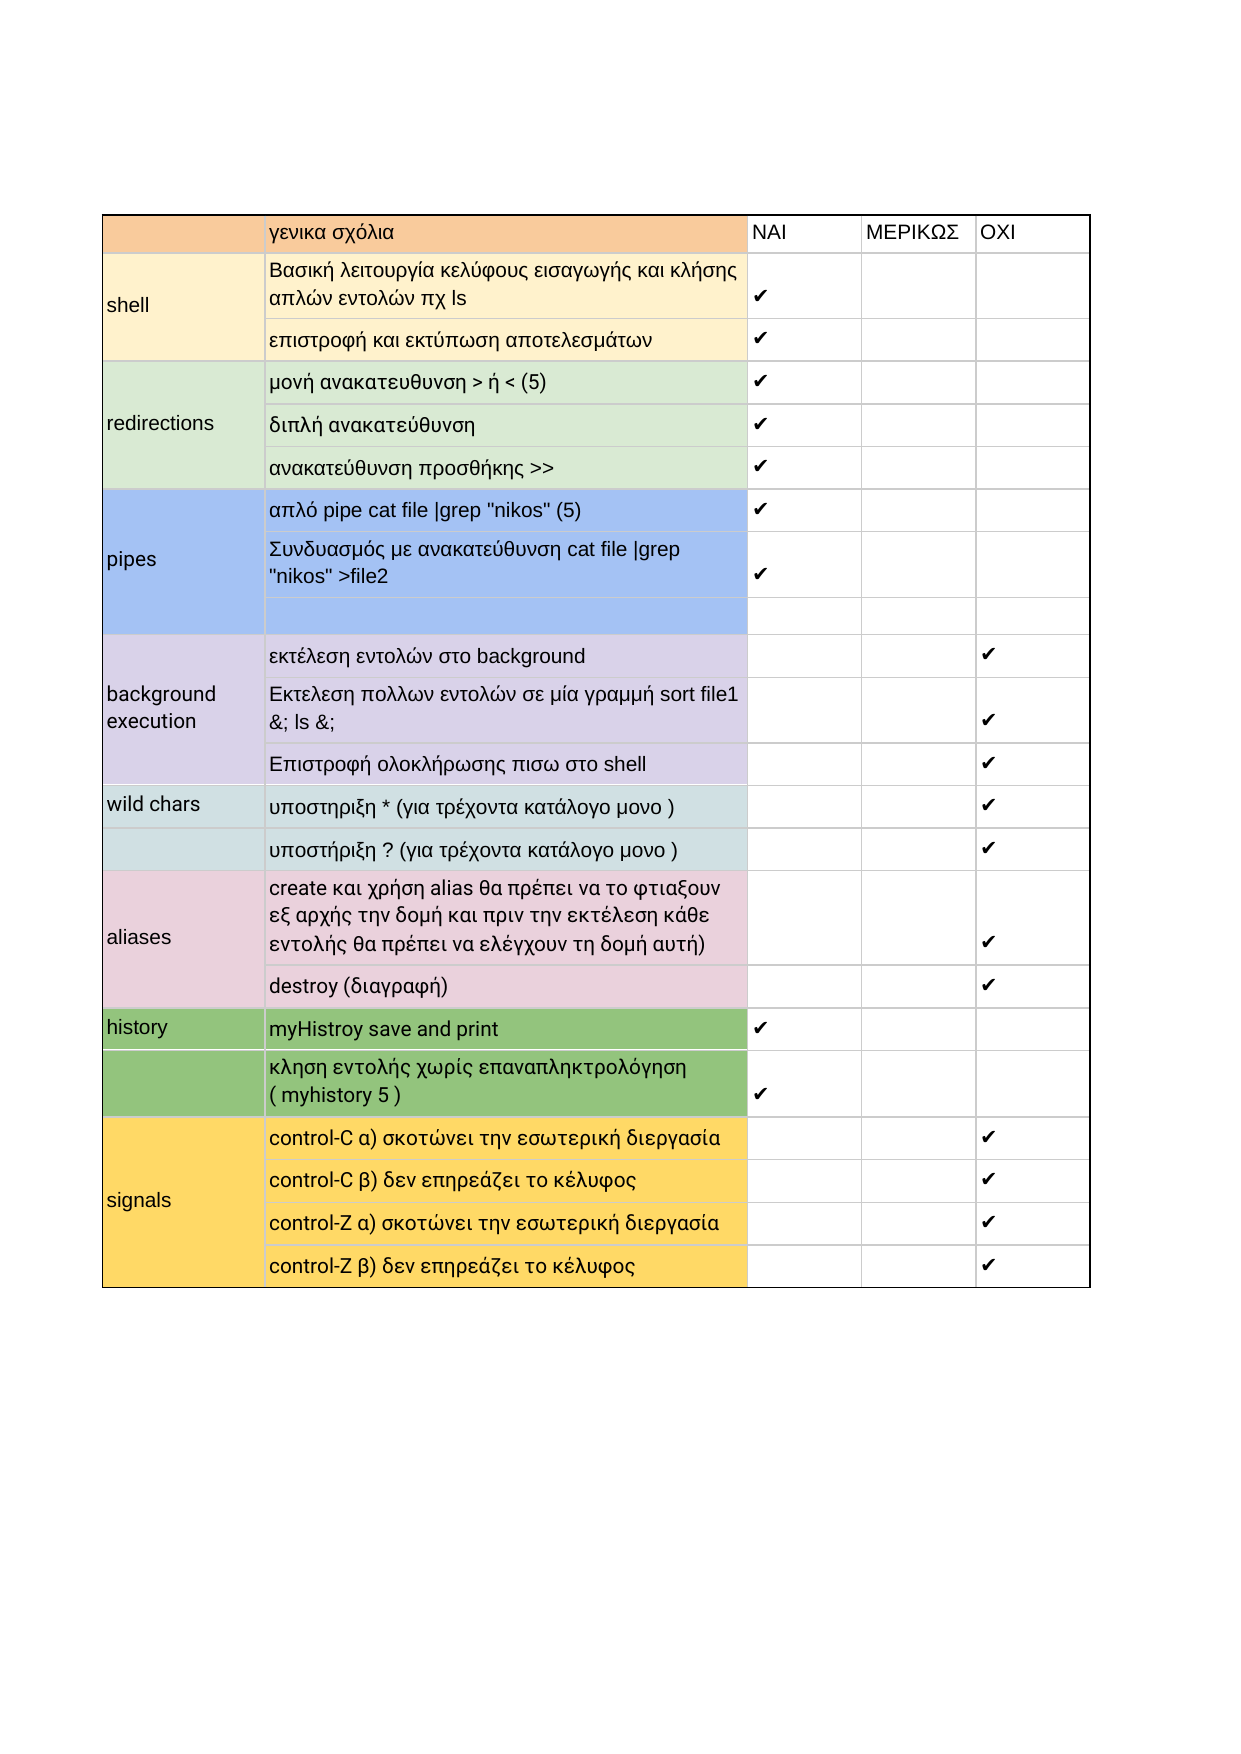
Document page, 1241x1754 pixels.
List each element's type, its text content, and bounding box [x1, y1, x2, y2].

table_cell [748, 635, 861, 676]
table_cell [103, 829, 264, 870]
table_cell shell [103, 254, 264, 360]
table_cell ✔ [977, 635, 1089, 676]
table_cell [862, 786, 975, 827]
table_cell [862, 1051, 975, 1116]
table_header γενικα σχόλια [266, 216, 747, 252]
table_cell control-Ζ β) δεν επηρεάζει το κέλυφος [266, 1246, 747, 1287]
table_cell create και χρήση alias θα πρέπει να το φτιαξουν εξ αρχής την δομή και πριν την εκτέλεση κάθε εντολής θα πρέπει να ελέγχουν τη δομή αυτή) [266, 871, 747, 964]
table_cell [862, 1160, 975, 1201]
table_cell [862, 254, 975, 318]
table_cell control-Ζ α) σκοτώνει την εσωτερική διεργασία [266, 1203, 747, 1244]
table_cell [862, 635, 975, 676]
table_cell [748, 966, 861, 1007]
table_cell [977, 319, 1089, 360]
table_cell [748, 1246, 861, 1287]
table_cell [748, 1160, 861, 1201]
table_cell [266, 598, 747, 634]
table_cell ✔ [748, 319, 861, 360]
table_cell Συνδυασμός με ανακατεύθυνση cat file |grep "nikos" >file2 [266, 532, 747, 596]
table_cell [977, 490, 1089, 531]
table_cell απλό pipe cat file |grep "nikos" (5) [266, 490, 747, 531]
table_cell [862, 319, 975, 360]
table_cell [977, 598, 1089, 634]
table_cell ✔ [748, 405, 861, 446]
table_cell επιστροφή και εκτύπωση αποτελεσμάτων [266, 319, 747, 360]
table_cell ✔ [977, 744, 1089, 784]
table_cell κληση εντολής χωρίς επαναπληκτρολόγηση ( myhistory 5 ) [266, 1051, 747, 1116]
table_cell εκτέλεση εντολών στο background [266, 635, 747, 676]
table_header [103, 216, 264, 252]
table_cell [977, 405, 1089, 446]
table_cell [862, 829, 975, 870]
table_cell control-C α) σκοτώνει την εσωτερική διεργασία [266, 1118, 747, 1159]
table_cell ✔ [748, 362, 861, 403]
table_cell [977, 447, 1089, 488]
table_cell [748, 598, 861, 634]
table_cell [748, 829, 861, 870]
table_cell background execution [103, 635, 264, 784]
table_cell ✔ [977, 829, 1089, 870]
table_cell Επιστροφή ολοκλήρωσης πισω στο shell [266, 744, 747, 784]
table_cell ανακατεύθυνση προσθήκης >> [266, 447, 747, 488]
table_cell aliases [103, 871, 264, 1007]
table_cell [977, 1009, 1089, 1049]
table_cell [862, 598, 975, 634]
table_cell ✔ [748, 254, 861, 318]
table_cell myHistroy save and print [266, 1009, 747, 1049]
table_cell [862, 871, 975, 964]
table_cell wild chars [103, 786, 264, 827]
table_cell ✔ [977, 786, 1089, 827]
table_header ΟΧΙ [977, 216, 1089, 252]
table_cell [862, 678, 975, 742]
table_cell [862, 1246, 975, 1287]
table_cell [862, 447, 975, 488]
table_cell [748, 1118, 861, 1159]
table_cell ✔ [977, 1118, 1089, 1159]
table_cell [862, 405, 975, 446]
table_cell ✔ [748, 490, 861, 531]
table_cell ✔ [748, 447, 861, 488]
table_cell signals [103, 1118, 264, 1287]
table_cell Εκτελεση πολλων εντολών σε μία γραμμή sort file1 &; ls &; [266, 678, 747, 742]
table_cell ✔ [748, 532, 861, 596]
table_cell υποστήριξη ? (για τρέχοντα κατάλογο μονο ) [266, 829, 747, 870]
table_cell pipes [103, 490, 264, 634]
table_cell υποστηριξη * (για τρέχοντα κατάλογο μονο ) [266, 786, 747, 827]
table_cell ✔ [977, 871, 1089, 964]
table_cell ✔ [977, 678, 1089, 742]
table_cell [977, 254, 1089, 318]
table_cell ✔ [748, 1009, 861, 1049]
table_cell ✔ [977, 1160, 1089, 1201]
table_cell history [103, 1009, 264, 1049]
table_cell [748, 1203, 861, 1244]
table_cell Βασική λειτουργία κελύφους εισαγωγής και κλήσης απλών εντολών πχ ls [266, 254, 747, 318]
table_cell [748, 744, 861, 784]
table_cell διπλή ανακατεύθυνση [266, 405, 747, 446]
table_cell μονή ανακατευθυνση > ή < (5) [266, 362, 747, 403]
table_cell ✔ [977, 1203, 1089, 1244]
table_cell redirections [103, 362, 264, 488]
table_cell [977, 1051, 1089, 1116]
table_cell ✔ [748, 1051, 861, 1116]
table_cell [103, 1051, 264, 1116]
table_cell [862, 362, 975, 403]
table_cell [977, 362, 1089, 403]
table_cell ✔ [977, 966, 1089, 1007]
table_cell [862, 532, 975, 596]
table_cell [748, 871, 861, 964]
table_cell [862, 1118, 975, 1159]
table_cell destroy (διαγραφή) [266, 966, 747, 1007]
table_cell [748, 786, 861, 827]
table_header ΜΕΡΙΚΩΣ [862, 216, 975, 252]
table_cell control-C β) δεν επηρεάζει το κέλυφος [266, 1160, 747, 1201]
table_cell [862, 1009, 975, 1049]
table_cell [862, 1203, 975, 1244]
table_header NAI [748, 216, 861, 252]
table_cell [748, 678, 861, 742]
table_cell [977, 532, 1089, 596]
table_cell [862, 966, 975, 1007]
table_cell ✔ [977, 1246, 1089, 1287]
table_cell [862, 490, 975, 531]
table_cell [862, 744, 975, 784]
